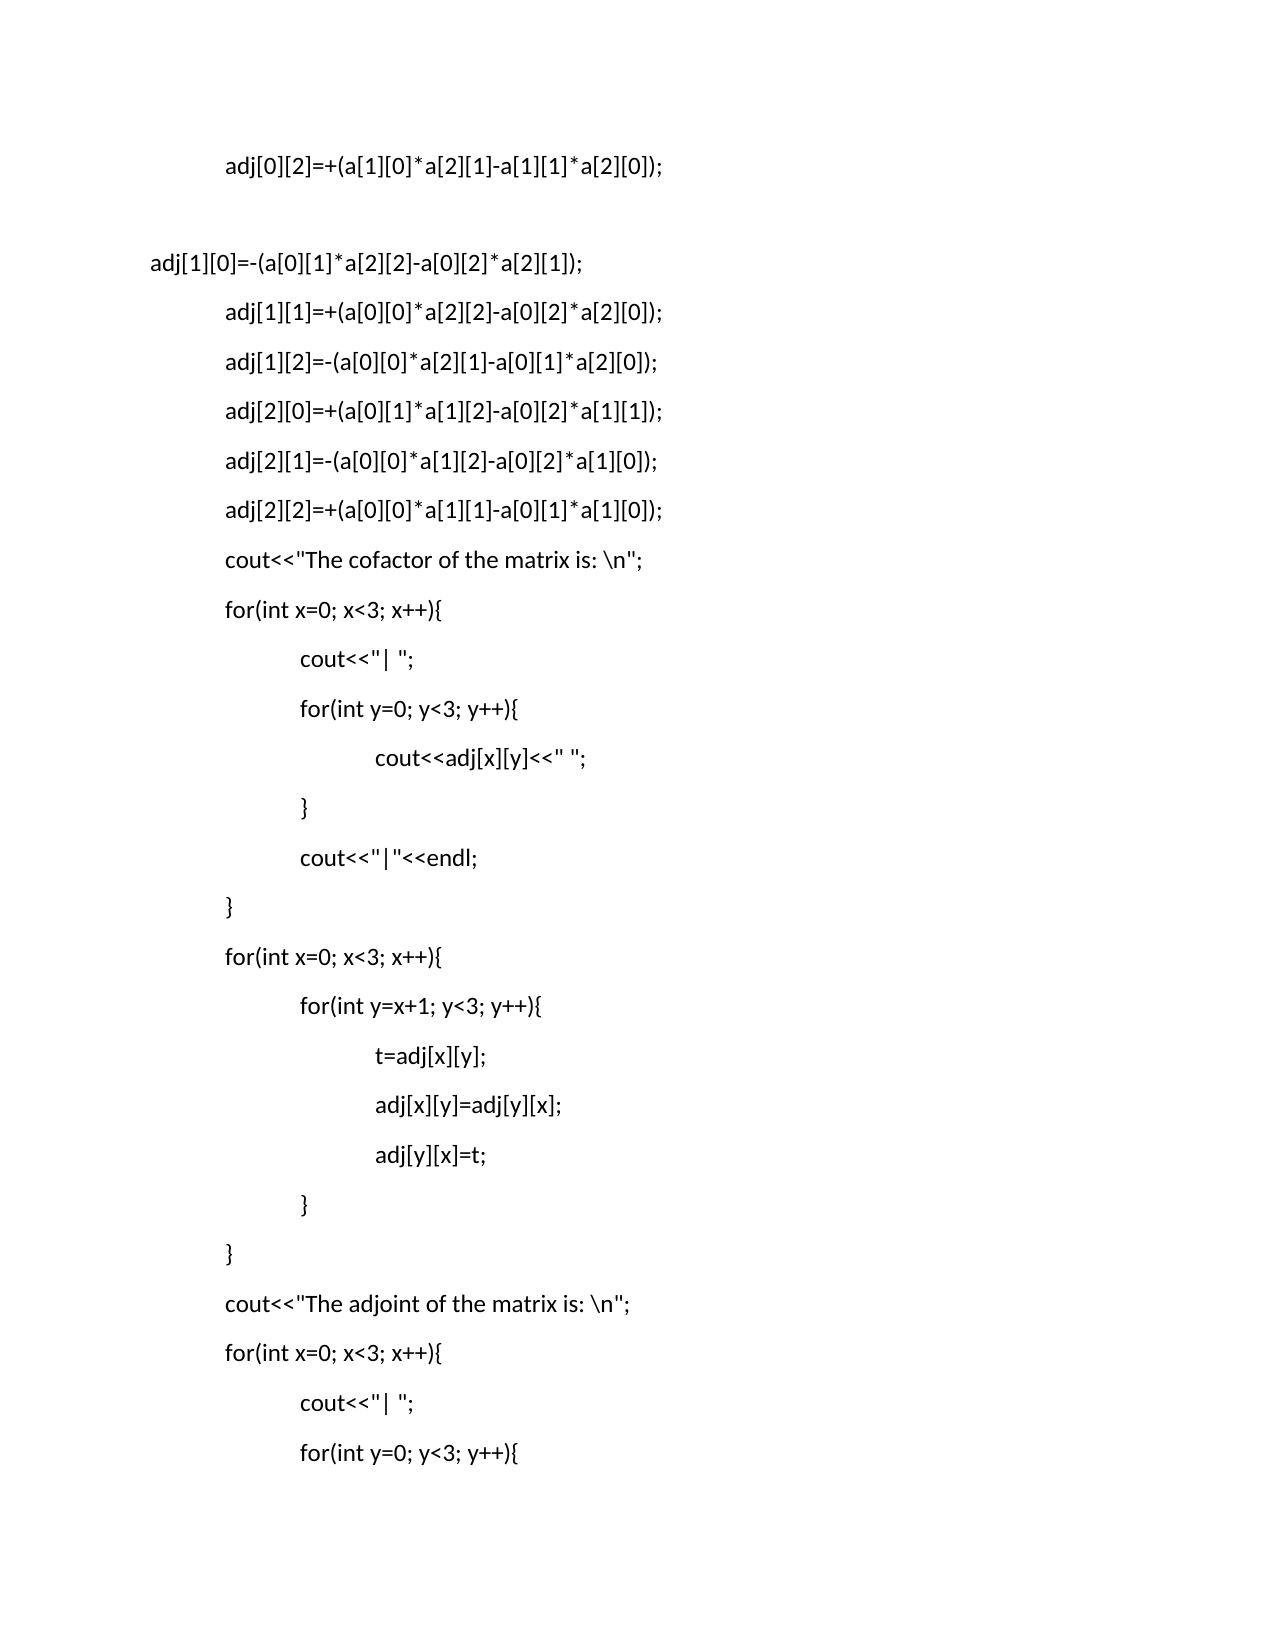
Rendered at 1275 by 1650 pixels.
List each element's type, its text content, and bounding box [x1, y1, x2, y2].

text for(int x=0; x<3; x++){ [150, 1337, 1125, 1368]
text t=adj[x][y]; [150, 1040, 1125, 1071]
text cout<<adj[x][y]<<" "; [150, 742, 1125, 773]
text adj[1][2]=-(a[0][0]*a[2][1]-a[0][1]*a[2][0]); [150, 346, 1125, 376]
text } [150, 1189, 1125, 1219]
text adj[2][2]=+(a[0][0]*a[1][1]-a[0][1]*a[1][0]); [150, 494, 1125, 525]
text adj[y][x]=t; [150, 1139, 1125, 1170]
text } [150, 891, 1125, 922]
text cout<<"The cofactor of the matrix is: \n"; [150, 544, 1125, 575]
text adj[0][2]=+(a[1][0]*a[2][1]-a[1][1]*a[2][0]); [150, 150, 1125, 181]
text for(int x=0; x<3; x++){ [150, 594, 1125, 624]
text adj[2][0]=+(a[0][1]*a[1][2]-a[0][2]*a[1][1]); [150, 395, 1125, 426]
text cout<<"| "; [150, 643, 1125, 674]
text for(int y=0; y<3; y++){ [150, 1437, 1125, 1467]
text adj[2][1]=-(a[0][0]*a[1][2]-a[0][2]*a[1][0]); [150, 445, 1125, 476]
text cout<<"The adjoint of the matrix is: \n"; [150, 1288, 1125, 1318]
text adj[1][0]=-(a[0][1]*a[2][2]-a[0][2]*a[2][1]); [150, 247, 1125, 277]
text for(int x=0; x<3; x++){ [150, 941, 1125, 971]
text } [150, 792, 1125, 823]
text for(int y=0; y<3; y++){ [150, 693, 1125, 723]
text for(int y=x+1; y<3; y++){ [150, 990, 1125, 1021]
text cout<<"|"<<endl; [150, 842, 1125, 872]
text adj[x][y]=adj[y][x]; [150, 1089, 1125, 1120]
text cout<<"| "; [150, 1387, 1125, 1418]
text } [150, 1238, 1125, 1269]
text adj[1][1]=+(a[0][0]*a[2][2]-a[0][2]*a[2][0]); [150, 296, 1125, 327]
